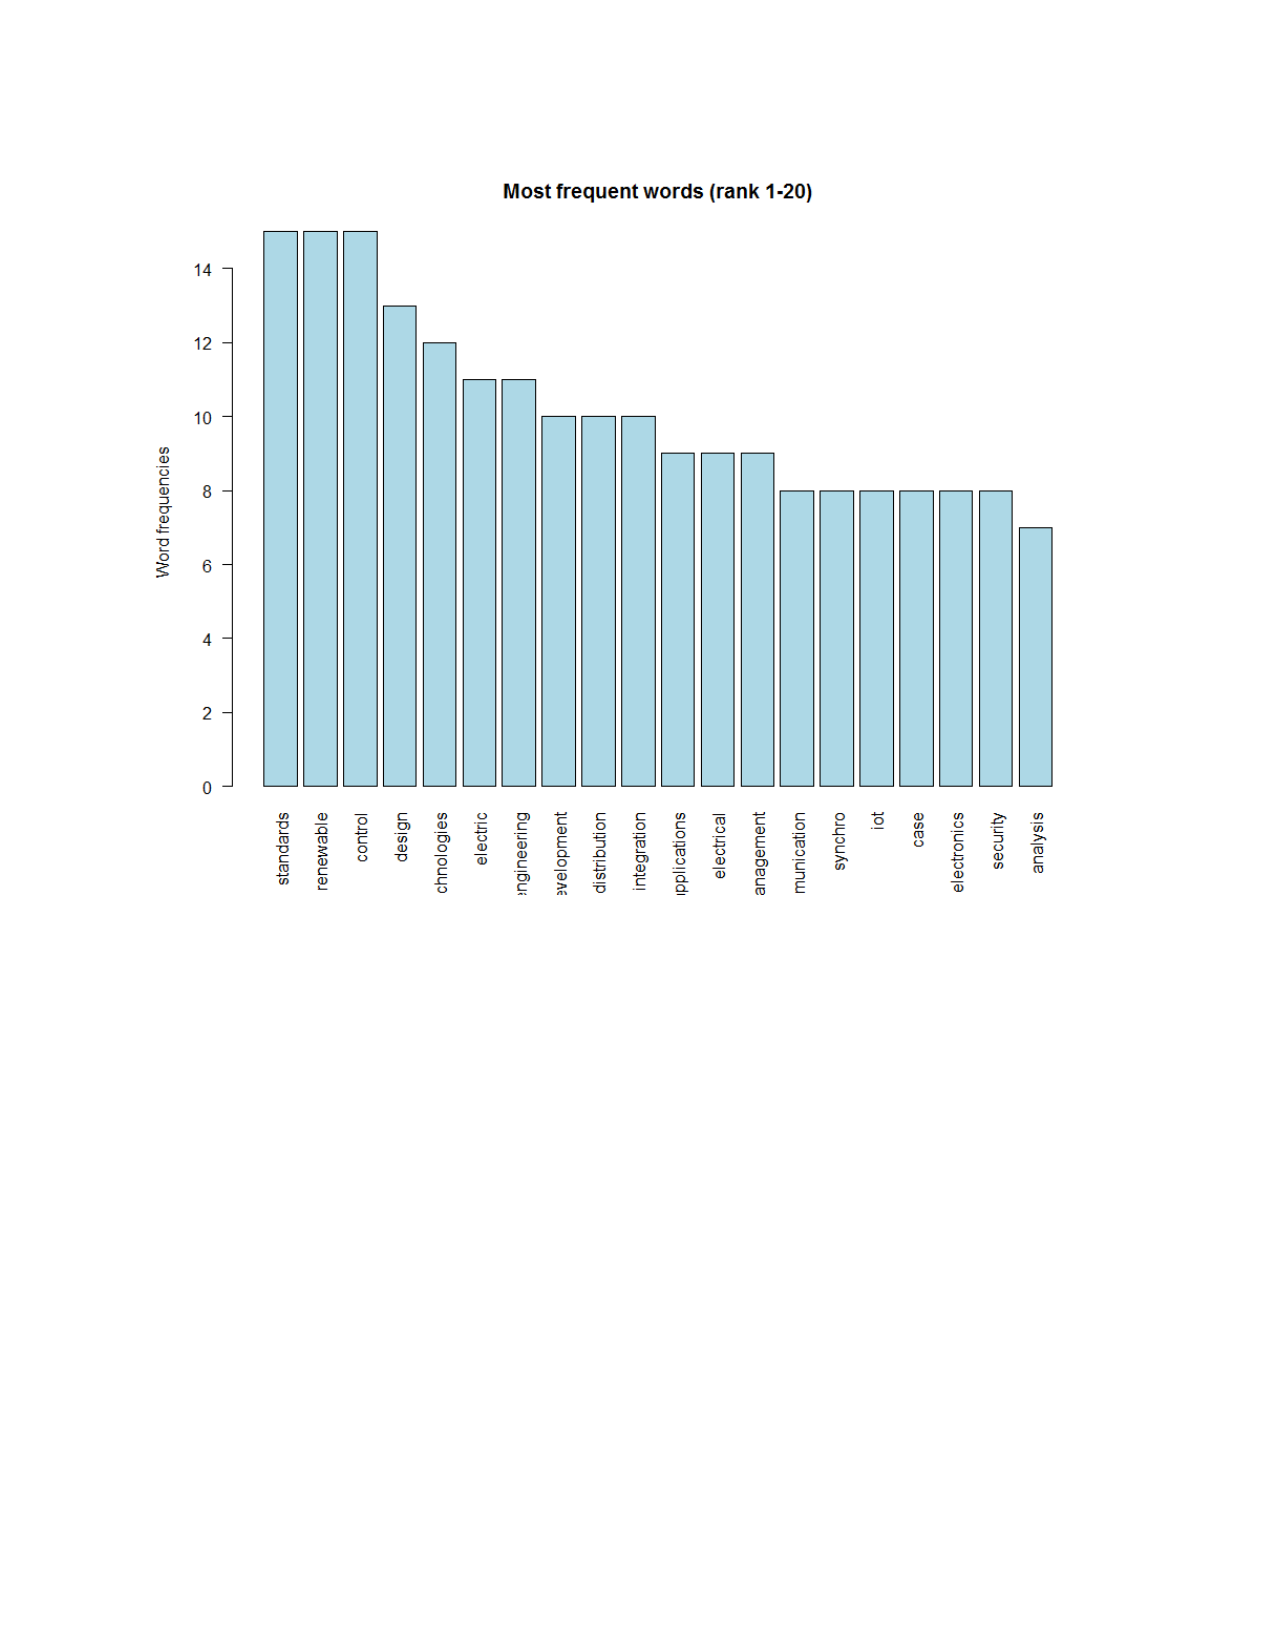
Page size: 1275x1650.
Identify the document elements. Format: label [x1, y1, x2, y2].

picture [150, 150, 1125, 895]
